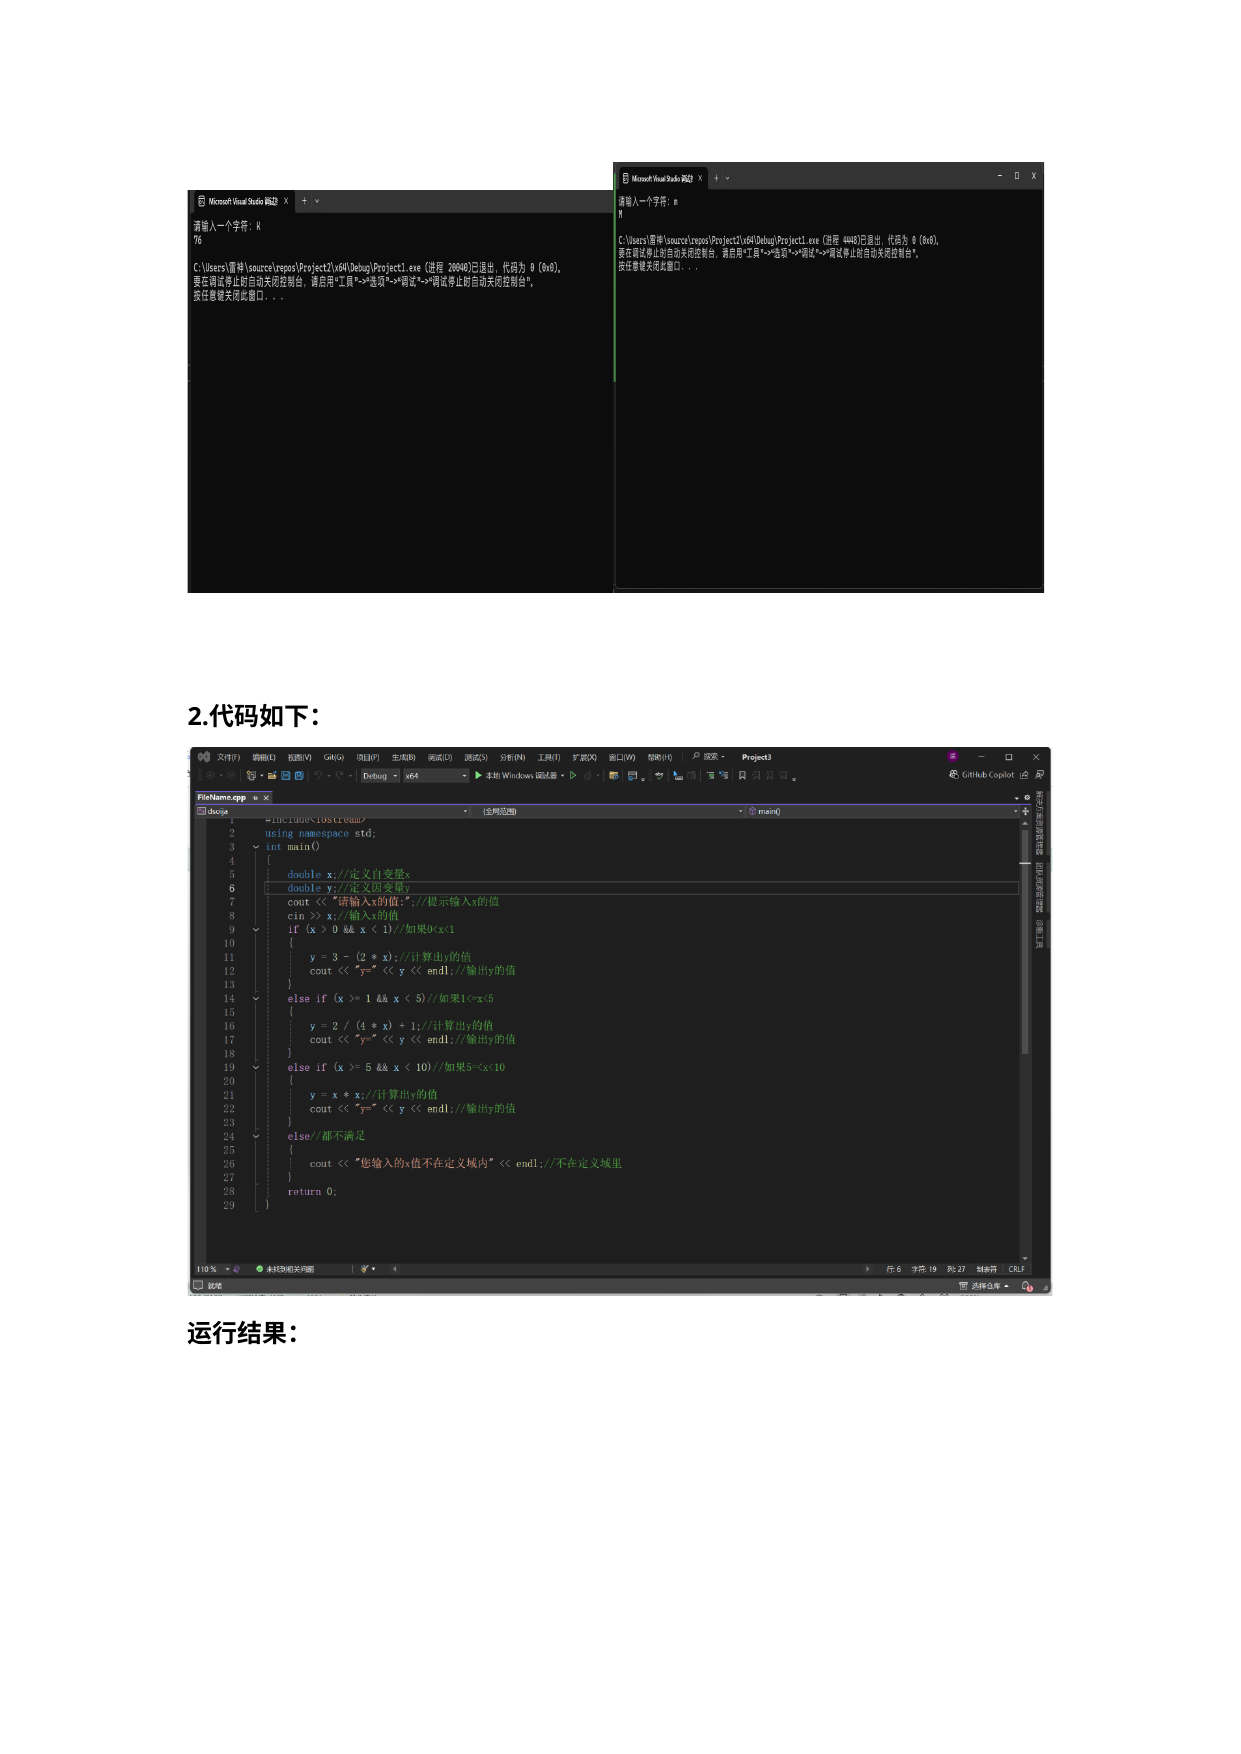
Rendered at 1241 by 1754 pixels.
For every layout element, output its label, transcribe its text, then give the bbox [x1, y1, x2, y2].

picture [187, 747, 1053, 1296]
picture [187, 162, 1045, 593]
list 运行结果： [187, 1299, 1053, 1364]
list 2.代码如下： [187, 682, 1053, 747]
